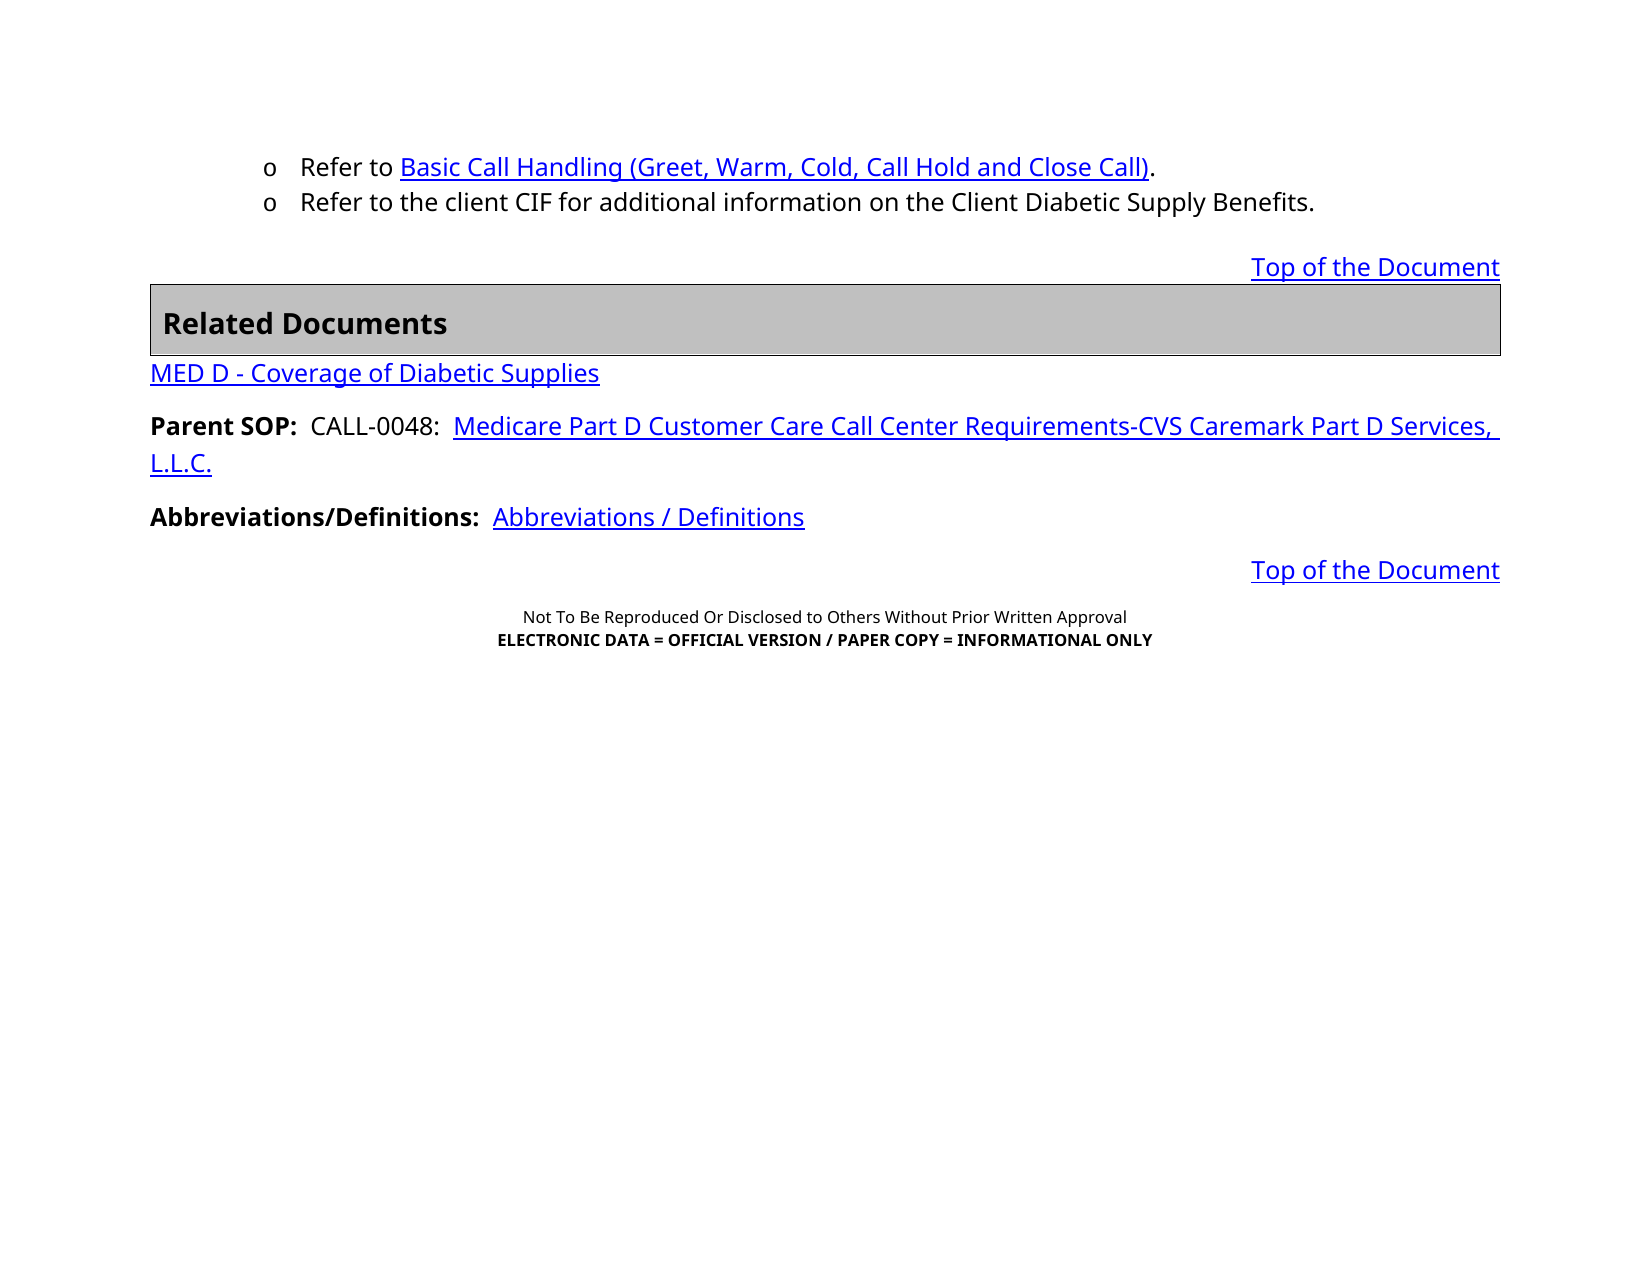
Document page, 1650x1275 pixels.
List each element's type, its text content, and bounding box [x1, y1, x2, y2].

text Top of the Document [150, 553, 1500, 587]
list Refer to Basic Call Handling (Greet, Warm, Cold, Call Hold and Close Call). [262, 150, 1500, 184]
text ELECTRONIC DATA = OFFICIAL VERSION / PAPER COPY = INFORMATIONAL ONLY [150, 629, 1500, 652]
text Not To Be Reproduced Or Disclosed to Others Without Prior Written Approval [150, 606, 1500, 629]
text Parent SOP: CALL-0048: Medicare Part D Customer Care Call Center Requirements-CVS Caremark Part D Services, L.L.C. [150, 409, 1500, 480]
text MED D - Coverage of Diabetic Supplies [150, 356, 1500, 390]
text Top of the Document [150, 250, 1500, 284]
table_header Related Documents [151, 285, 1500, 354]
list Refer to the client CIF for additional information on the Client Diabetic Supply Benefits. [262, 184, 1500, 218]
text Abbreviations/Definitions: Abbreviations / Definitions [150, 499, 1500, 533]
